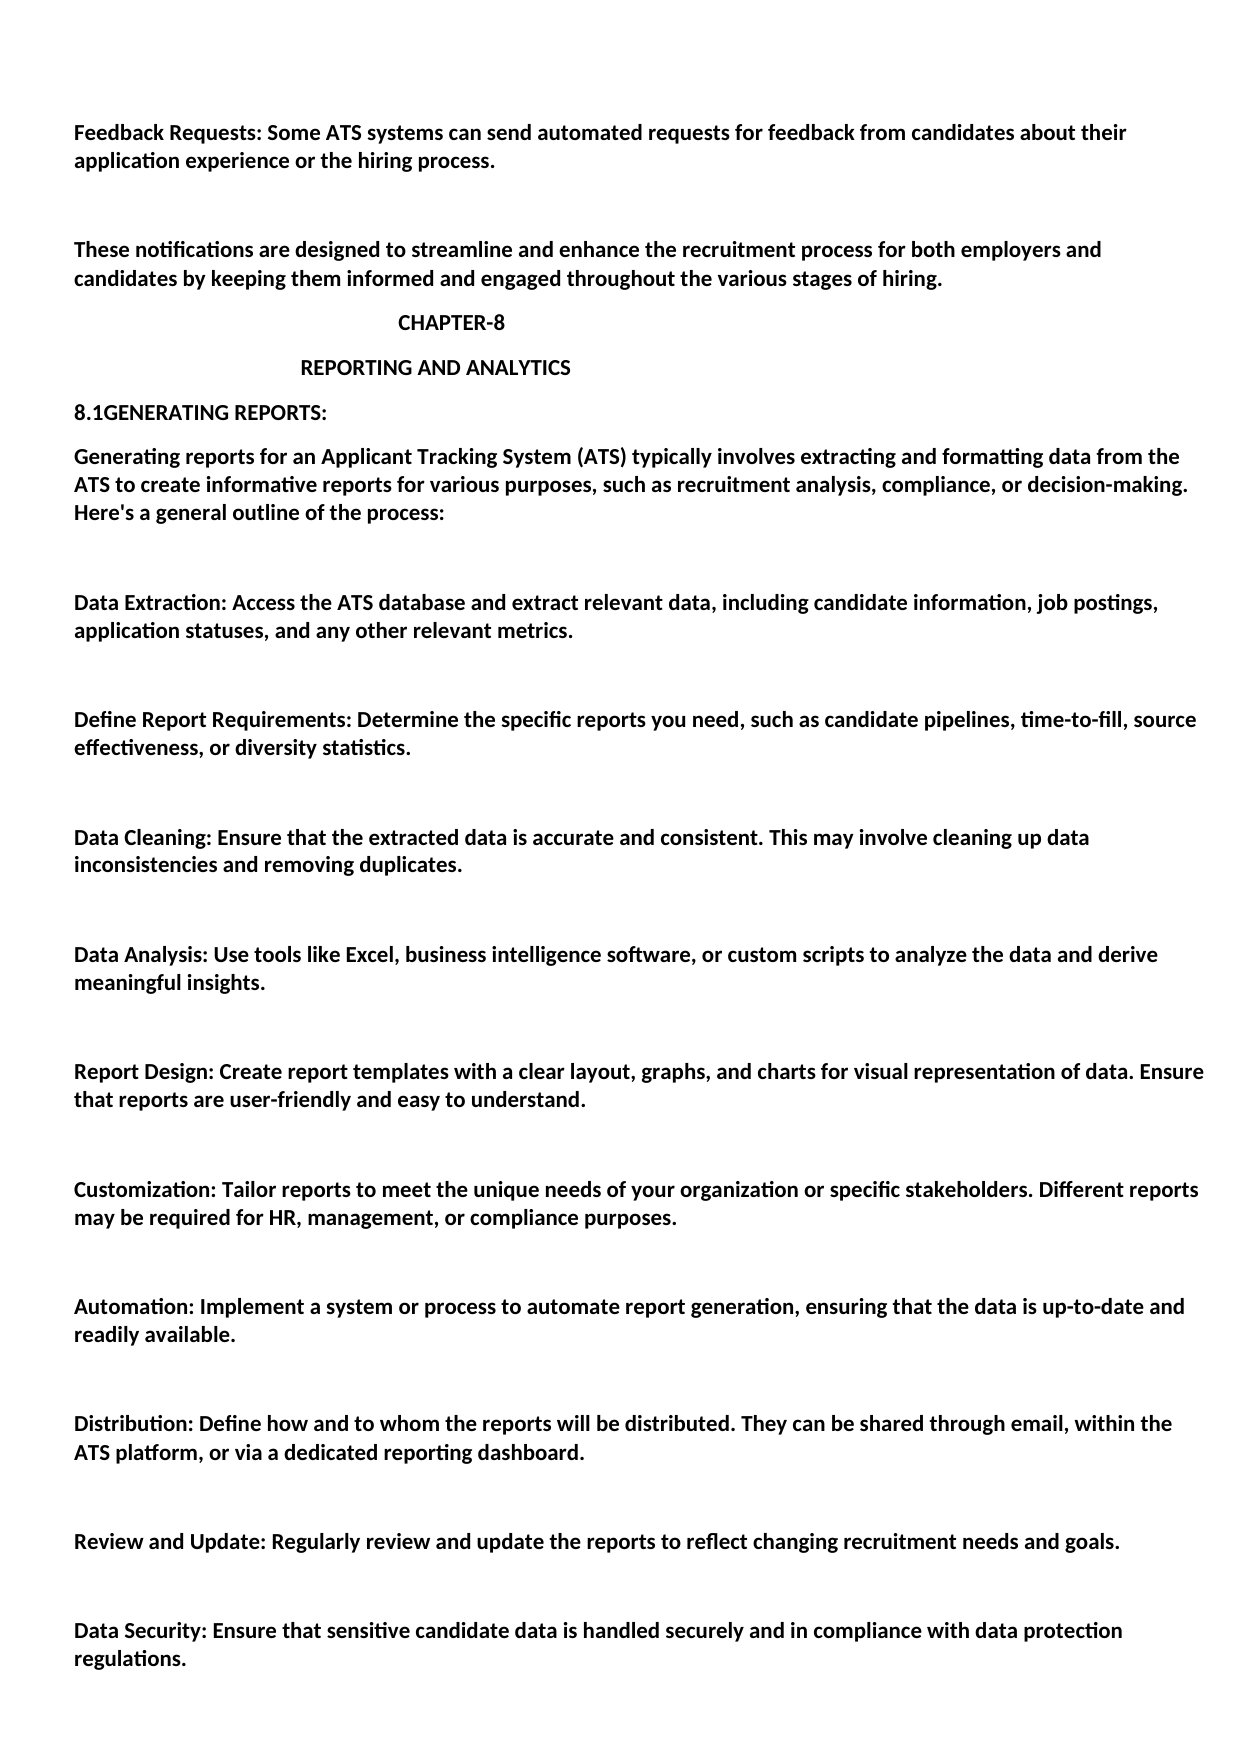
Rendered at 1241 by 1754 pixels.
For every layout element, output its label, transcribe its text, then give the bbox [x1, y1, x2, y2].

text Define Report Requirements: Determine the specific reports you need, such as candidate pipelines, time-to-fill, source effectiveness, or diversity statistics. [74, 705, 1206, 761]
text REPORTING AND ANALYTICS [74, 353, 1206, 381]
text CHAPTER-8 [74, 308, 1206, 336]
text Report Design: Create report templates with a clear layout, graphs, and charts for visual representation of data. Ensure that reports are user-friendly and easy to understand. [74, 1057, 1206, 1113]
text Review and Update: Regularly review and update the reports to reflect changing recruitment needs and goals. [74, 1527, 1206, 1555]
text Customization: Tailor reports to meet the unique needs of your organization or specific stakeholders. Different reports may be required for HR, management, or compliance purposes. [74, 1175, 1206, 1231]
text Data Analysis: Use tools like Excel, business intelligence software, or custom scripts to analyze the data and derive meaningful insights. [74, 940, 1206, 996]
text Feedback Requests: Some ATS systems can send automated requests for feedback from candidates about their application experience or the hiring process. [74, 118, 1206, 174]
text Data Security: Ensure that sensitive candidate data is handled securely and in compliance with data protection regulations. [74, 1616, 1206, 1672]
text These notifications are designed to streamline and enhance the recruitment process for both employers and candidates by keeping them informed and engaged throughout the various stages of hiring. [74, 236, 1206, 292]
text 8.1GENERATING REPORTS: [74, 398, 1206, 426]
text Distribution: Define how and to whom the reports will be distributed. They can be shared through email, within the ATS platform, or via a dedicated reporting dashboard. [74, 1409, 1206, 1466]
text Data Cleaning: Ensure that the extracted data is accurate and consistent. This may involve cleaning up data inconsistencies and removing duplicates. [74, 823, 1206, 879]
text Data Extraction: Access the ATS database and extract relevant data, including candidate information, job postings, application statuses, and any other relevant metrics. [74, 588, 1206, 644]
text Automation: Implement a system or process to automate report generation, ensuring that the data is up-to-date and readily available. [74, 1292, 1206, 1348]
text Generating reports for an Applicant Tracking System (ATS) typically involves extracting and formatting data from the ATS to create informative reports for various purposes, such as recruitment analysis, compliance, or decision-making. Here's a general outline of the process: [74, 442, 1206, 526]
